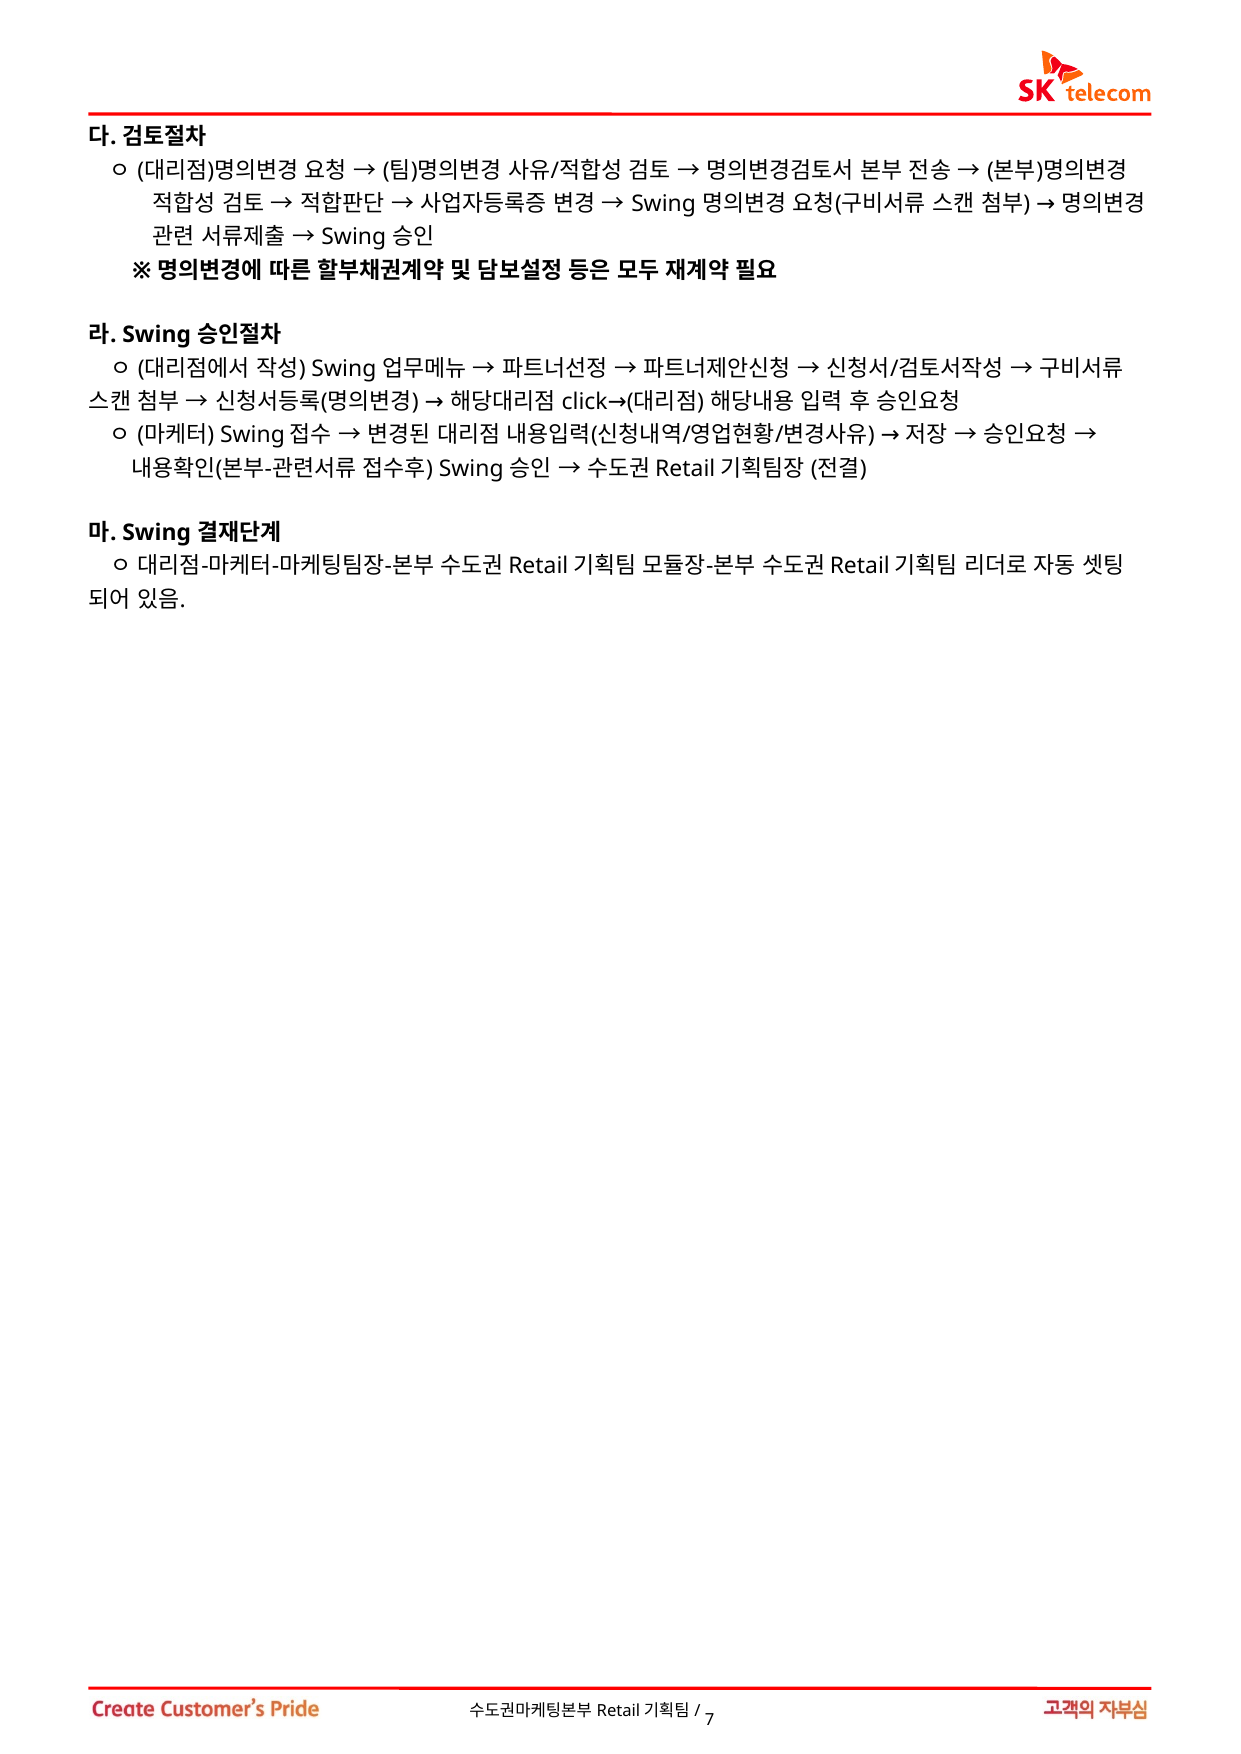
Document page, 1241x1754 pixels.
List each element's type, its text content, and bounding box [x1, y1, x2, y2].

text ㅇ (마케터) Swing접수 → 변경된 대리점 내용입력(신청내역/영업현황/변경사유) → 저장 → 승인요청 → 내용확인(본부-관련서류 접수후) Swing 승인 → 수도권Retail기획팀장 (전결) [109, 416, 1152, 483]
picture [88, 1696, 322, 1721]
picture [1042, 1696, 1149, 1721]
text 라. Swing 승인절차 [89, 316, 1152, 349]
text ㅇ (대리점에서 작성) Swing 업무메뉴 → 파트너선정 → 파트너제안신청 → 신청서/검토서작성 → 구비서류 스캔 첨부 → 신청서등록(명의변경) → 해당대리점 click→(대리점) 해당내용 입력 후 승인요청 [89, 349, 1152, 416]
text ※ 명의변경에 따른 할부채권계약 및 담보설정 등은 모두 재계약 필요 [89, 251, 1152, 285]
text 다. 검토절차 [89, 118, 1152, 151]
text ㅇ (대리점)명의변경 요청 → (팀)명의변경 사유/적합성 검토 → 명의변경검토서 본부 전송 → (본부)명의변경 적합성 검토 → 적합판단 → 사업자등록증 변경 → Swing 명의변경 요청(구비서류 스캔 첨부) → 명의변경 관련 서류제출 → Swing 승인 [109, 151, 1152, 251]
text 마. Swing 결재단계 [89, 514, 1152, 547]
text ㅇ 대리점-마케터-마케팅팀장-본부 수도권Retail기획팀 모듈장-본부 수도권Retail기획팀 리더로 자동 셋팅 되어 있음. [89, 547, 1152, 614]
